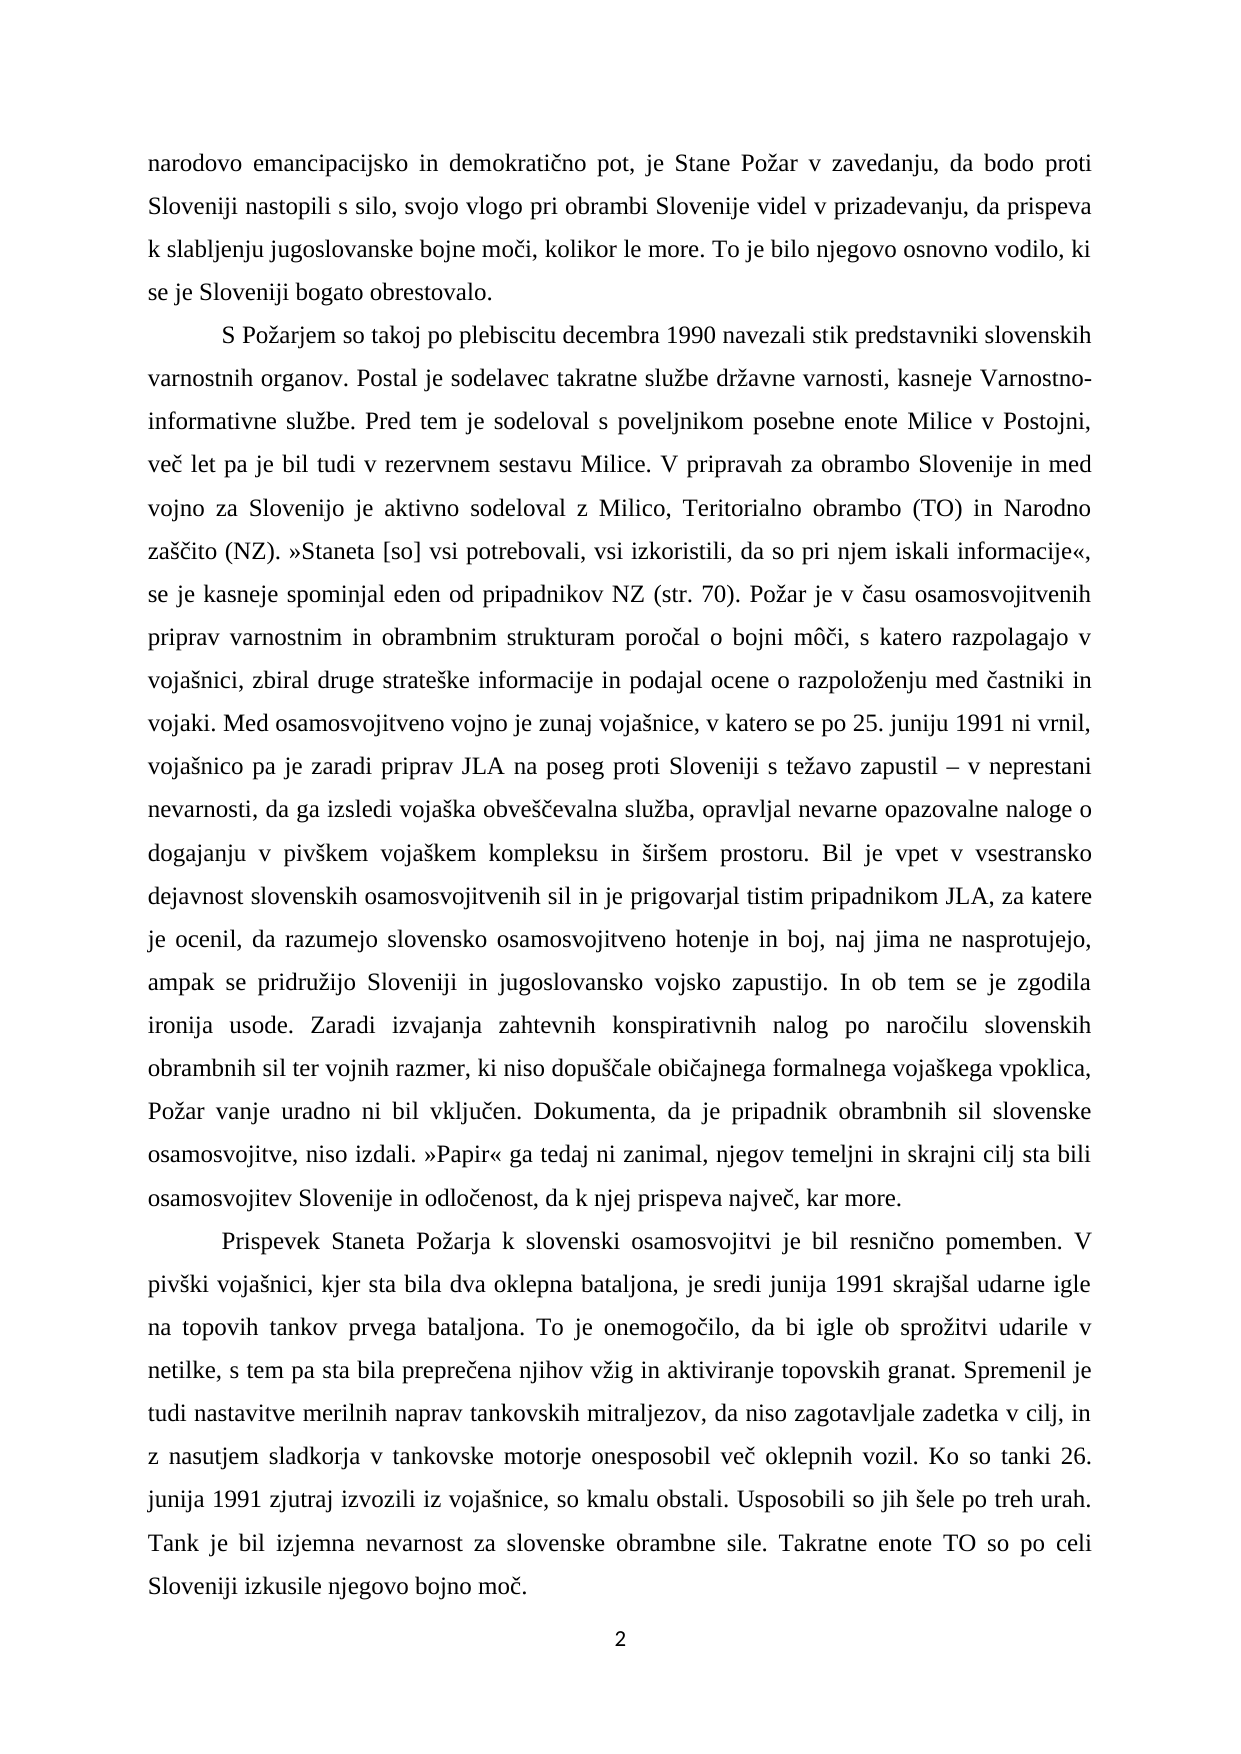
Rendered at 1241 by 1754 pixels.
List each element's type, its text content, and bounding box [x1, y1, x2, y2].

text S Požarjem so takoj po plebiscitu decembra 1990 navezali stik predstavniki slovenskih varnostnih organov. Postal je sodelavec takratne službe državne varnosti, kasneje Varnostno-informativne službe. Pred tem je sodeloval s poveljnikom posebne enote Milice v Postojni, več let pa je bil tudi v rezervnem sestavu Milice. V pripravah za obrambo Slovenije in med vojno za Slovenijo je aktivno sodeloval z Milico, Teritorialno obrambo (TO) in Narodno zaščito (NZ). »Staneta [so] vsi potrebovali, vsi izkoristili, da so pri njem iskali informacije«, se je kasneje spominjal eden od pripadnikov NZ (str. 70). Požar je v času osamosvojitvenih priprav varnostnim in obrambnim strukturam poročal o bojni môči, s katero razpolagajo v vojašnici, zbiral druge strateške informacije in podajal ocene o razpoloženju med častniki in vojaki. Med osamosvojitveno vojno je zunaj vojašnice, v katero se po 25. juniju 1991 ni vrnil, vojašnico pa je zaradi priprav JLA na poseg proti Sloveniji s težavo zapustil – v neprestani nevarnosti, da ga izsledi vojaška obveščevalna služba, opravljal nevarne opazovalne naloge o dogajanju v pivškem vojaškem kompleksu in širšem prostoru. Bil je vpet v vsestransko dejavnost slovenskih osamosvojitvenih sil in je prigovarjal tistim pripadnikom JLA, za katere je ocenil, da razumejo slovensko osamosvojitveno hotenje in boj, naj jima ne nasprotujejo, ampak se pridružijo Sloveniji in jugoslovansko vojsko zapustijo. In ob tem se je zgodila ironija usode. Zaradi izvajanja zahtevnih konspirativnih nalog po naročilu slovenskih obrambnih sil ter vojnih razmer, ki niso dopuščale običajnega formalnega vojaškega vpoklica, Požar vanje uradno ni bil vključen. Dokumenta, da je pripadnik obrambnih sil slovenske osamosvojitve, niso izdali. »Papir« ga tedaj ni zanimal, njegov temeljni in skrajni cilj sta bili osamosvojitev Slovenije in odločenost, da k njej prispeva največ, kar more. [148, 320, 1093, 1211]
text Prispevek Staneta Požarja k slovenski osamosvojitvi je bil resnično pomemben. V pivški vojašnici, kjer sta bila dva oklepna bataljona, je sredi junija 1991 skrajšal udarne igle na topovih tankov prvega bataljona. To je onemogočilo, da bi igle ob sprožitvi udarile v netilke, s tem pa sta bila preprečena njihov vžig in aktiviranje topovskih granat. Spremenil je tudi nastavitve merilnih naprav tankovskih mitraljezov, da niso zagotavljale zadetka v cilj, in z nasutjem sladkorja v tankovske motorje onesposobil več oklepnih vozil. Ko so tanki 26. junija 1991 zjutraj izvozili iz vojašnice, so kmalu obstali. Usposobili so jih šele po treh urah. Tank je bil izjemna nevarnost za slovenske obrambne sile. Takratne enote TO so po celi Sloveniji izkusile njegovo bojno moč. [148, 1226, 1093, 1599]
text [148, 148, 1093, 306]
